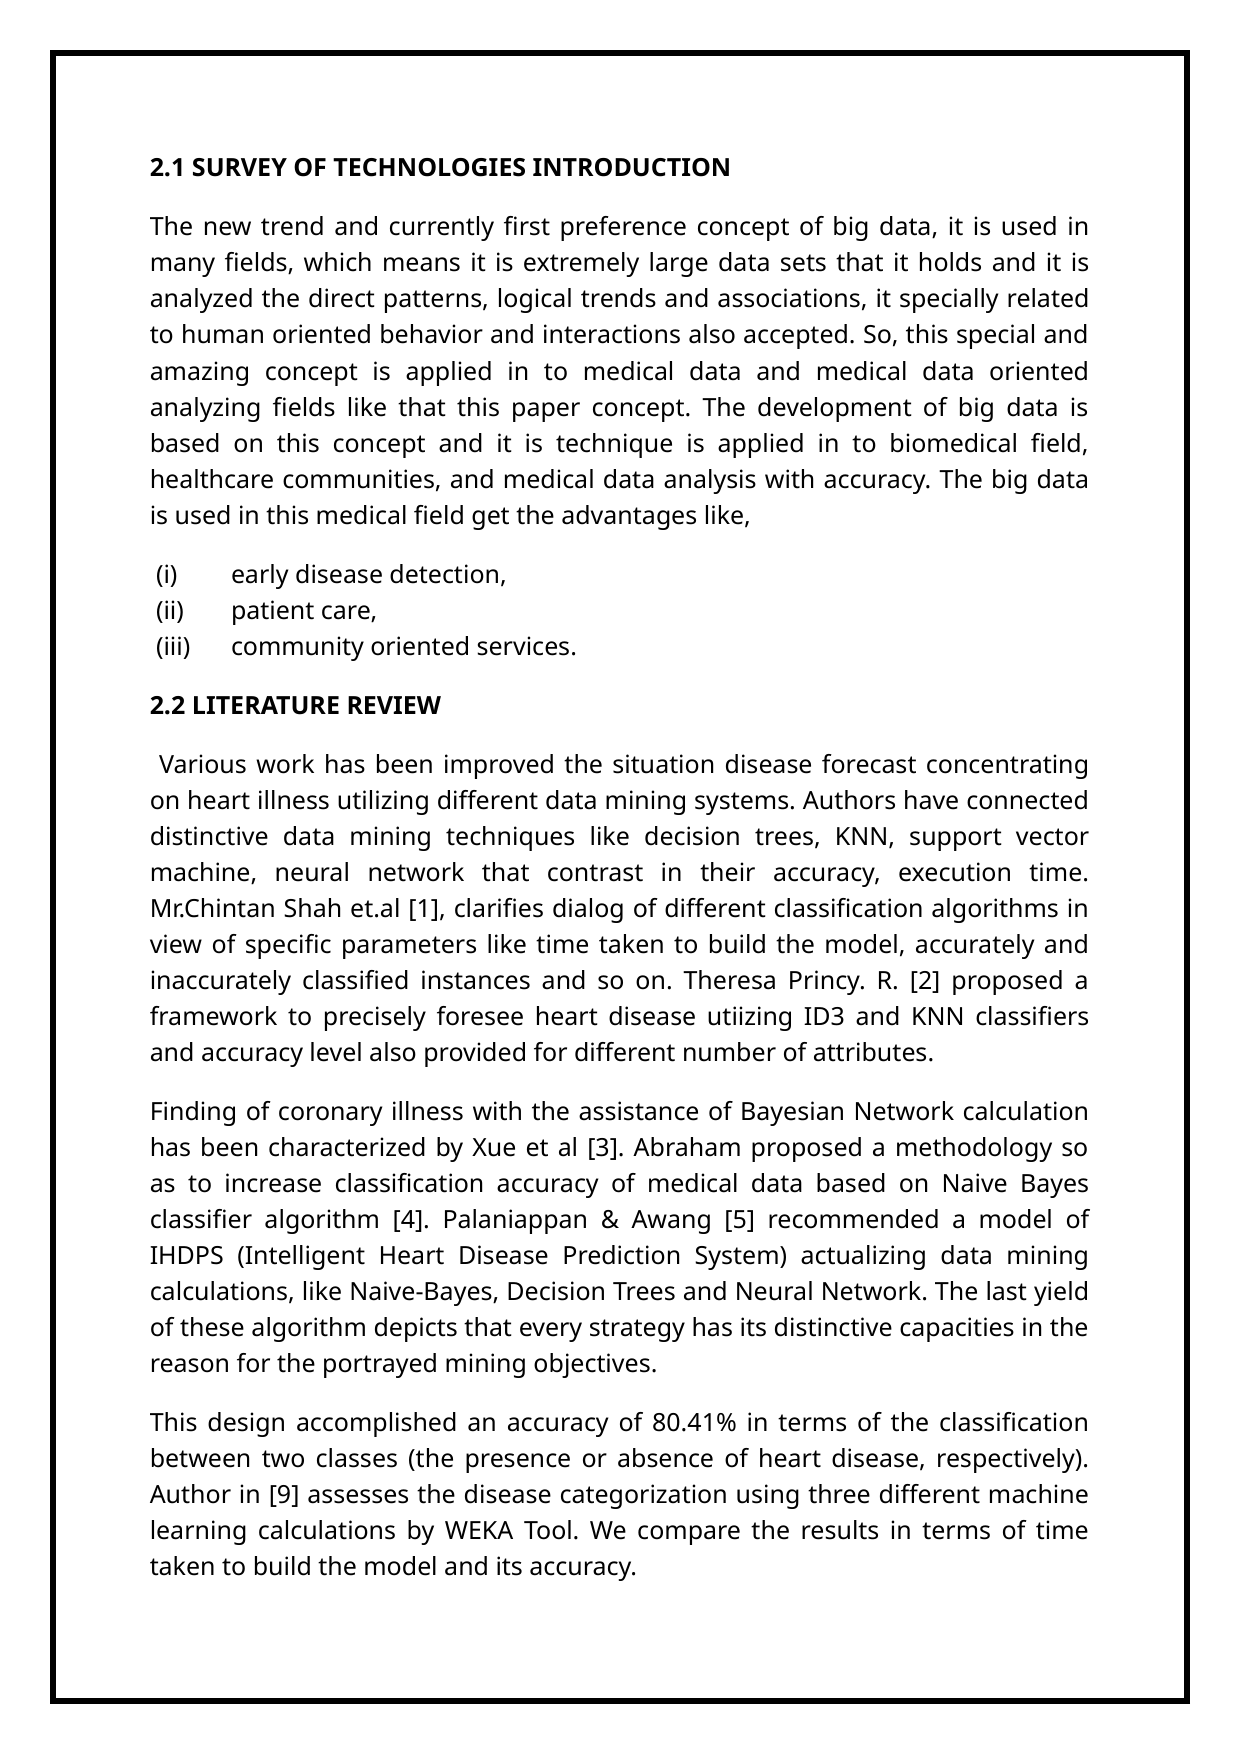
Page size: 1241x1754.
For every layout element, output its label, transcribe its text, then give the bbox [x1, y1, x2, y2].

text Various work has been improved the situation disease forecast concentrating on heart illness utilizing different data mining systems. Authors have connected distinctive data mining techniques like decision trees, KNN, support vector machine, neural network that contrast in their accuracy, execution time. Mr.Chintan Shah et.al [1], clarifies dialog of different classification algorithms in view of specific parameters like time taken to build the model, accurately and inaccurately classified instances and so on. Theresa Princy. R. [2] proposed a framework to precisely foresee heart disease utiizing ID3 and KNN classifiers and accuracy level also provided for different number of attributes. [149, 746, 1090, 1069]
text 2.1 SURVEY OF TECHNOLOGIES INTRODUCTION [149, 150, 1090, 184]
list patient care, [156, 592, 1090, 626]
list early disease detection, [156, 556, 1090, 590]
text This design accomplished an accuracy of 80.41% in terms of the classification between two classes (the presence or absence of heart disease, respectively). Author in [9] assesses the disease categorization using three different machine learning calculations by WEKA Tool. We compare the results in terms of time taken to build the model and its accuracy. [149, 1405, 1090, 1583]
text The new trend and currently first preference concept of big data, it is used in many fields, which means it is extremely large data sets that it holds and it is analyzed the direct patterns, logical trends and associations, it specially related to human oriented behavior and interactions also accepted. So, this special and amazing concept is applied in to medical data and medical data oriented analyzing fields like that this paper concept. The development of big data is based on this concept and it is technique is applied in to biomedical field, healthcare communities, and medical data analysis with accuracy. The big data is used in this medical field get the advantages like, [149, 209, 1090, 531]
list community oriented services. [156, 628, 1090, 662]
text Finding of coronary illness with the assistance of Bayesian Network calculation has been characterized by Xue et al [3]. Abraham proposed a methodology so as to increase classification accuracy of medical data based on Naive Bayes classifier algorithm [4]. Palaniappan & Awang [5] recommended a model of IHDPS (Intelligent Heart Disease Prediction System) actualizing data mining calculations, like Naive-Bayes, Decision Trees and Neural Network. The last yield of these algorithm depicts that every strategy has its distinctive capacities in the reason for the portrayed mining objectives. [149, 1093, 1090, 1380]
text 2.2 LITERATURE REVIEW [149, 687, 1090, 721]
